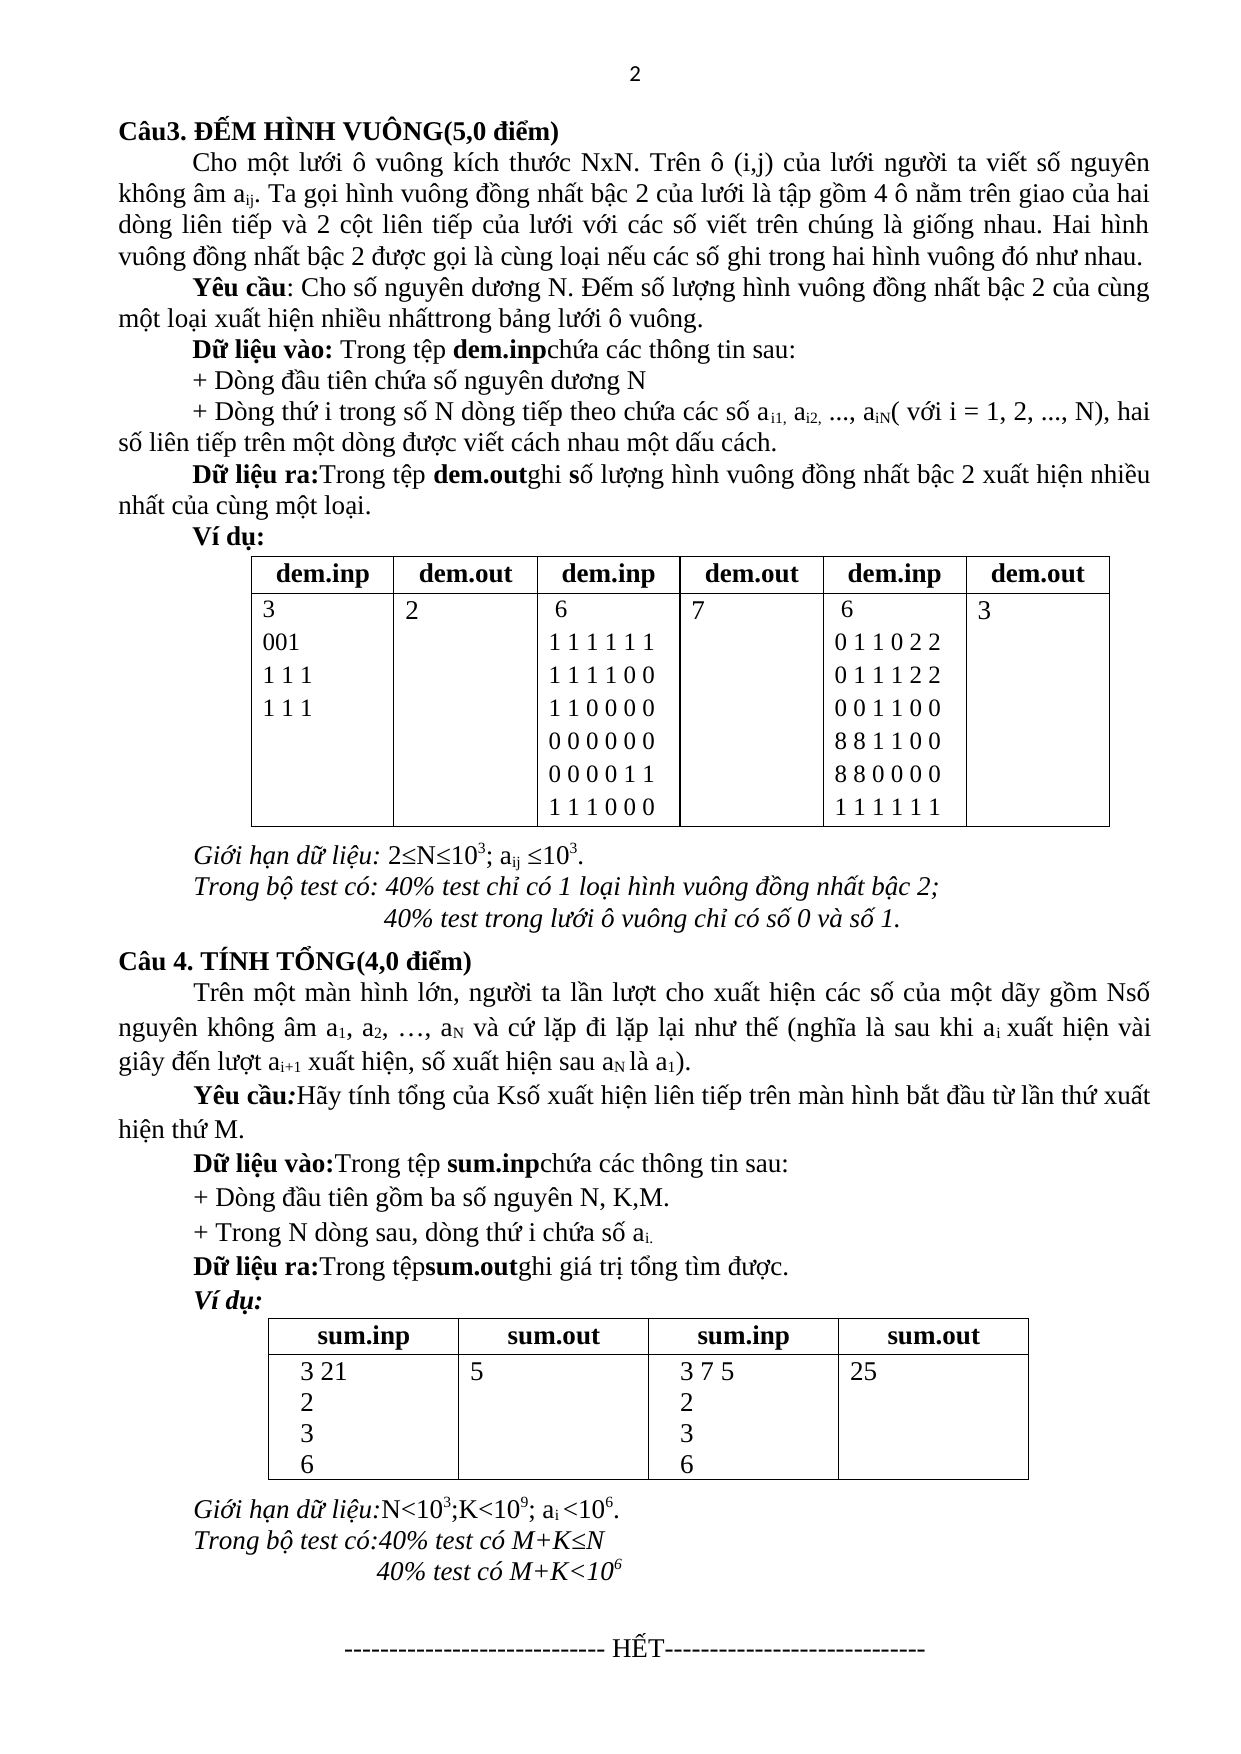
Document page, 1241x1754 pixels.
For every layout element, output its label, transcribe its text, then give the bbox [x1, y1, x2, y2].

text Yêu cầu:Hãy tính tổng của Ksố xuất hiện liên tiếp trên màn hình bắt đầu từ lần thứ xuất hiện thứ M. [118, 1079, 1152, 1144]
table_cell 2 [394, 594, 537, 826]
table_cell 3 21 2 3 6 [269, 1355, 458, 1479]
table_cell 7 [681, 594, 823, 826]
table_header dem.out [394, 557, 537, 593]
text Dữ liệu vào: Trong tệp dem.inpchứa các thông tin sau: [118, 333, 1152, 364]
text + Dòng đầu tiên gồm ba số nguyên N, K,M. [118, 1181, 1152, 1213]
table_cell 5 [459, 1355, 648, 1479]
text Trong bộ test có:40% test có M+K≤N [118, 1524, 1152, 1555]
text Dữ liệu ra:Trong tệp dem.outghi số lượng hình vuông đồng nhất bậc 2 xuất hiện nhiều nhất của cùng một loại. [118, 458, 1152, 520]
text Giới hạn dữ liệu: 2≤N≤103; aij ≤103. [118, 839, 1152, 871]
text Ví dụ: [118, 520, 1152, 551]
table_header dem.inp [252, 557, 393, 593]
table_cell 3 7 5 2 3 6 [649, 1355, 838, 1479]
text Trên một màn hình lớn, người ta lần lượt cho xuất hiện các số của một dãy gồm Nsố nguyên không âm a1, a2, …, aN và cứ lặp đi lặp lại như thế (nghĩa là sau khi ai xuất hiện vài giây đến lượt ai+1 xuất hiện, số xuất hiện sau aN là a1). [118, 976, 1152, 1076]
text + Dòng thứ i trong số N dòng tiếp theo chứa các số ai1, ai2, ..., aiN( với i = 1, 2, ..., N), hai số liên tiếp trên một dòng được viết cách nhau một dấu cách. [118, 395, 1152, 458]
table_header dem.inp [824, 557, 966, 593]
table_cell 3 [967, 594, 1109, 826]
table_header sum.out [459, 1319, 648, 1354]
text Trong bộ test có: 40% test chỉ có 1 loại hình vuông đồng nhất bậc 2; [118, 871, 1152, 902]
text Ví dụ: [118, 1284, 1152, 1315]
text Yêu cầu: Cho số nguyên dương N. Đếm số lượng hình vuông đồng nhất bậc 2 của cùng một loại xuất hiện nhiều nhấttrong bảng lưới ô vuông. [118, 271, 1152, 333]
text Dữ liệu ra:Trong tệpsum.outghi giá trị tổng tìm được. [118, 1250, 1152, 1281]
table_header sum.inp [269, 1319, 458, 1354]
text ----------------------------- HẾT----------------------------- [118, 1632, 1152, 1663]
text + Dòng đầu tiên chứa số nguyên dương N [118, 364, 1152, 395]
text Câu3. ĐẾM HÌNH VUÔNG(5,0 điểm) [118, 115, 1152, 146]
table_cell 3 001 1 1 1 1 1 1 [252, 594, 393, 826]
table_header dem.out [967, 557, 1109, 593]
table_header dem.inp [538, 557, 679, 593]
text Giới hạn dữ liệu:N<103;K<109; ai <106. [118, 1493, 1152, 1524]
text 40% test trong lưới ô vuông chỉ có số 0 và số 1. [118, 902, 1152, 933]
table_header sum.inp [649, 1319, 838, 1354]
text 40% test có M+K<106 [118, 1555, 1152, 1586]
table_cell 6 0 1 1 0 2 2 0 1 1 1 2 2 0 0 1 1 0 0 8 8 1 1 0 0 8 8 0 0 0 0 1 1 1 1 1 1 [824, 594, 966, 826]
table_cell 25 [839, 1355, 1028, 1479]
text + Trong N dòng sau, dòng thứ i chứa số ai. [118, 1216, 1152, 1247]
table_header sum.out [839, 1319, 1028, 1354]
text Dữ liệu vào:Trong tệp sum.inpchứa các thông tin sau: [118, 1147, 1152, 1178]
text Cho một lưới ô vuông kích thước NxN. Trên ô (i,j) của lưới người ta viết số nguyên không âm aij. Ta gọi hình vuông đồng nhất bậc 2 của lưới là tập gồm 4 ô nằm trên giao của hai dòng liên tiếp và 2 cột liên tiếp của lưới với các số viết trên chúng là giống nhau. Hai hình vuông đồng nhất bậc 2 được gọi là cùng loại nếu các số ghi trong hai hình vuông đó như nhau. [118, 146, 1152, 271]
text Câu 4. TÍNH TỔNG(4,0 điểm) [118, 945, 1152, 976]
table_cell 6 1 1 1 1 1 1 1 1 1 1 0 0 1 1 0 0 0 0 0 0 0 0 0 0 0 0 0 0 1 1 1 1 1 0 0 0 [538, 594, 679, 826]
table_header dem.out [681, 557, 823, 593]
